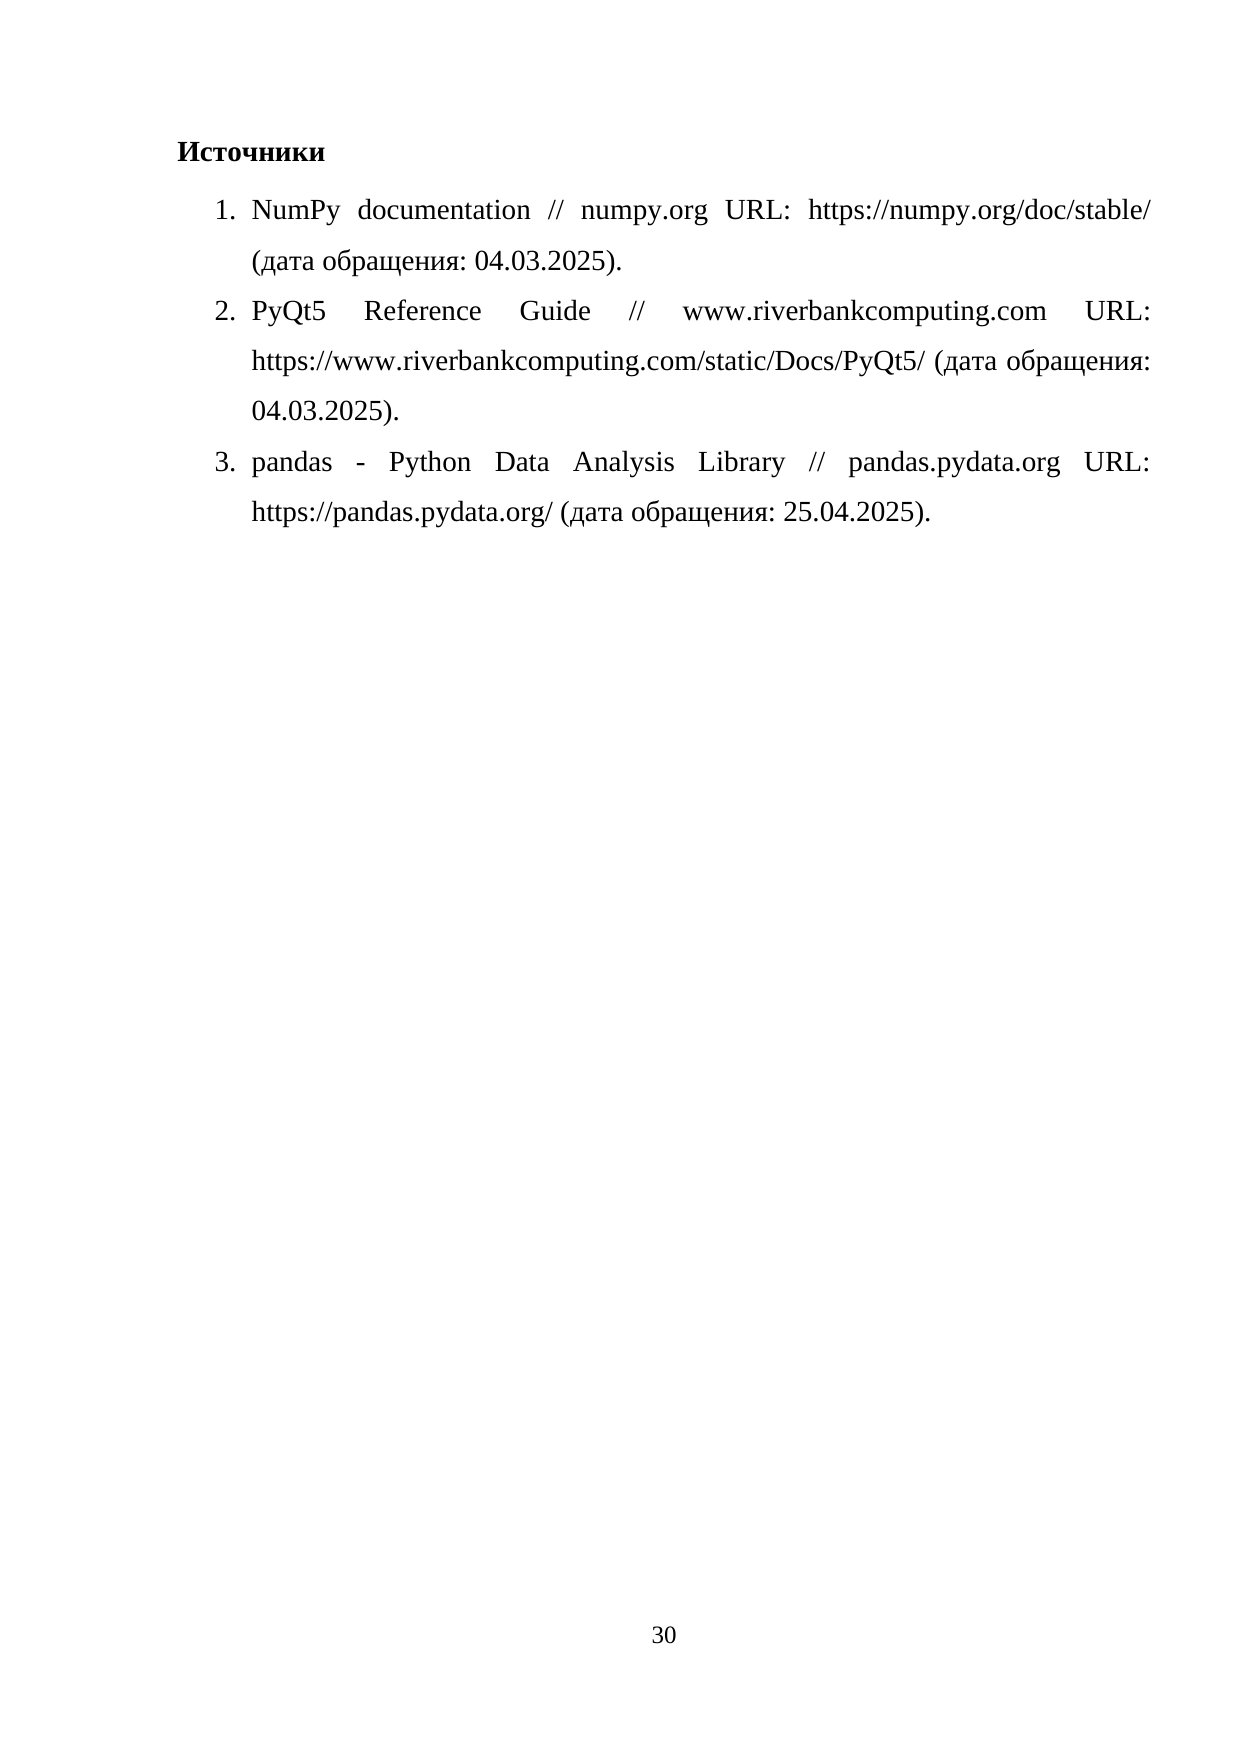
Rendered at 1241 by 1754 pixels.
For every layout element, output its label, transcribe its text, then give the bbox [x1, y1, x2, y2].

list pandas - Python Data Analysis Library // pandas.pydata.org URL: https://pandas.pydata.org/ (дата обращения: 25.04.2025). [214, 444, 1152, 528]
list PyQt5 Reference Guide // www.riverbankcomputing.com URL: https://www.riverbankcomputing.com/static/Docs/PyQt5/ (дата обращения: 04.03.2025). [214, 293, 1152, 427]
list NumPy documentation // numpy.org URL: https://numpy.org/doc/stable/ (дата обращения: 04.03.2025). [214, 192, 1152, 276]
subtitle Источники [177, 134, 1152, 167]
